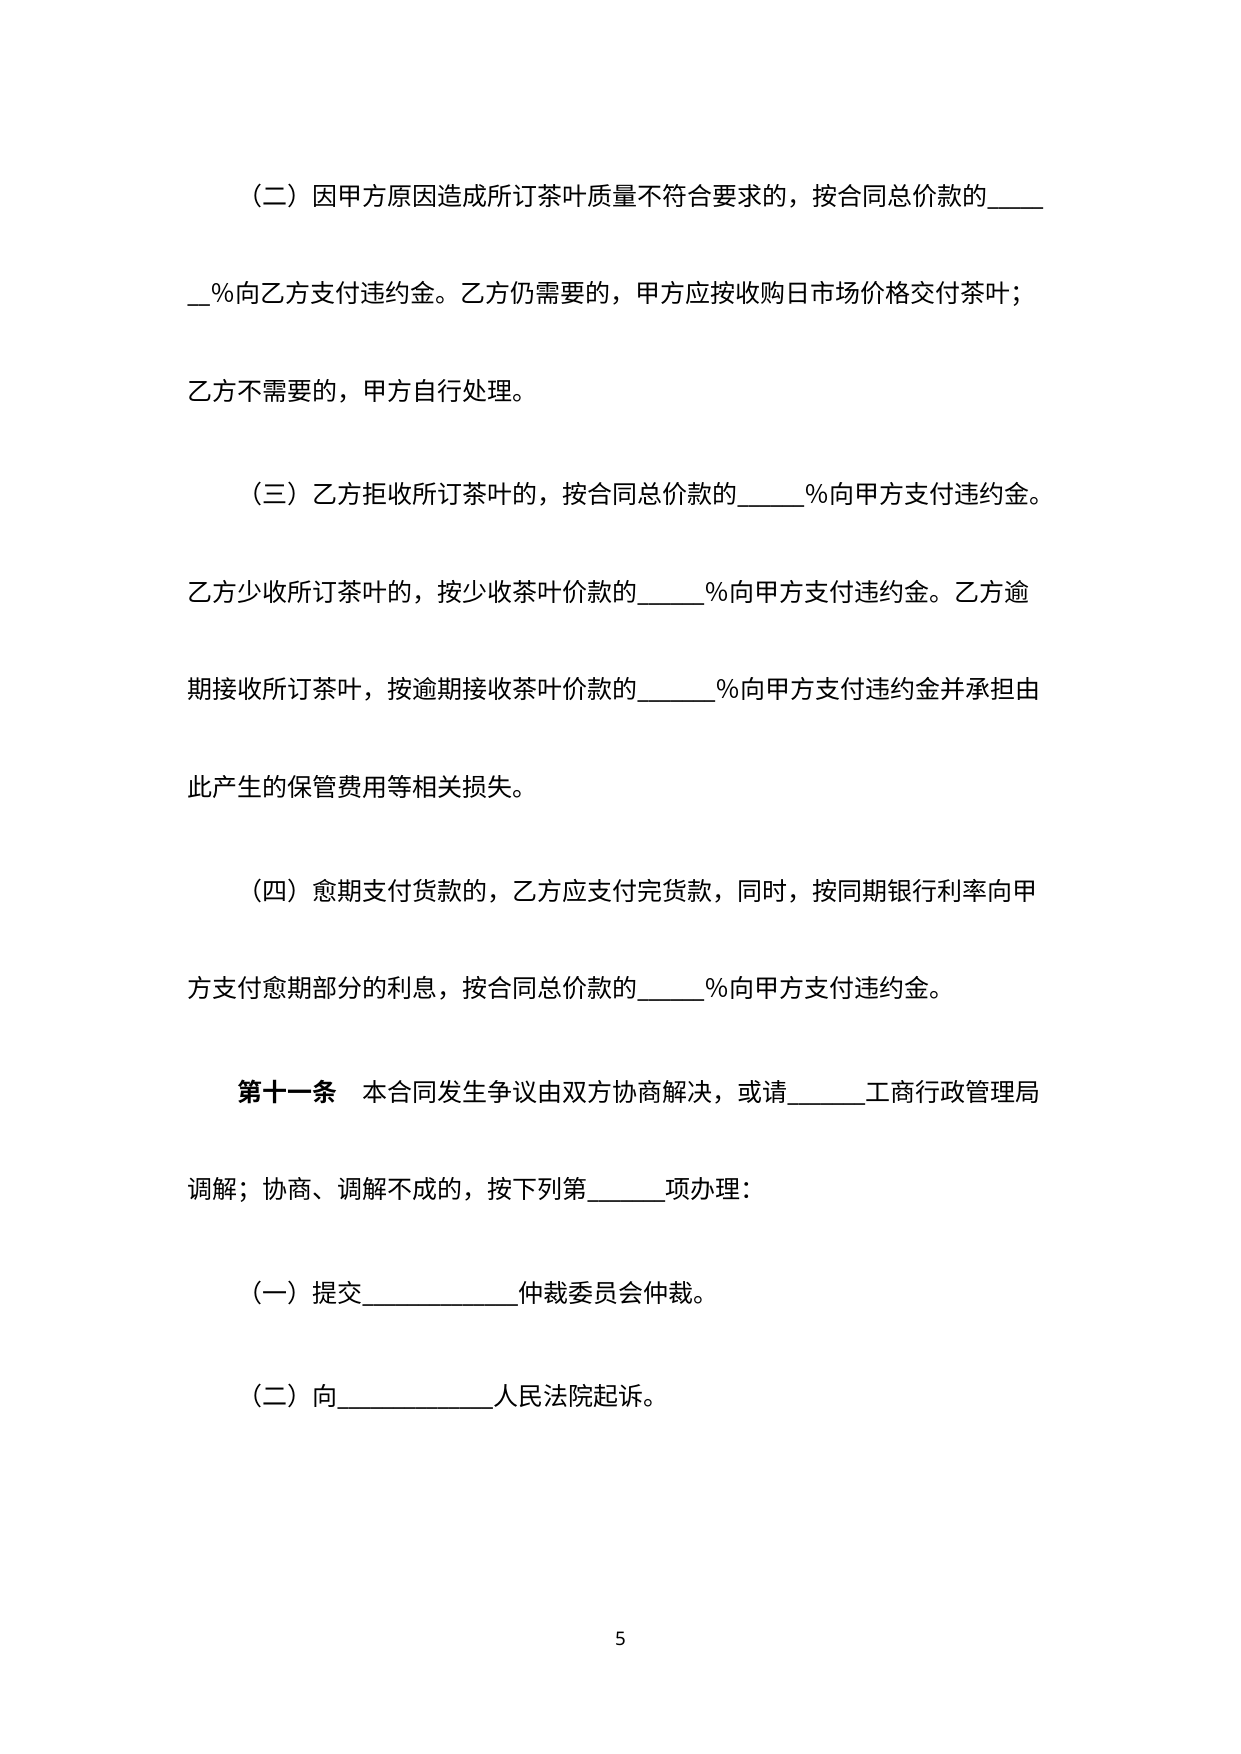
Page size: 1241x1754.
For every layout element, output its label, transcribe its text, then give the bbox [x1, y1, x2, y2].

text （二）因甲方原因造成所订茶叶质量不符合要求的，按合同总价款的_______％向乙方支付违约金。乙方仍需要的，甲方应按收购日市场价格交付茶叶；乙方不需要的，甲方自行处理。 [187, 162, 1053, 422]
text （一）提交______________仲裁委员会仲裁。 [187, 1259, 1053, 1324]
text 第十一条 本合同发生争议由双方协商解决，或请_______工商行政管理局调解；协商、调解不成的，按下列第_______项办理： [187, 1058, 1053, 1220]
text （二）向______________人民法院起诉。 [187, 1362, 1053, 1427]
text （四）愈期支付货款的，乙方应支付完货款，同时，按同期银行利率向甲方支付愈期部分的利息，按合同总价款的______％向甲方支付违约金。 [187, 857, 1053, 1019]
text （三）乙方拒收所订茶叶的，按合同总价款的______％向甲方支付违约金。乙方少收所订茶叶的，按少收茶叶价款的______％向甲方支付违约金。乙方逾期接收所订茶叶，按逾期接收茶叶价款的_______％向甲方支付违约金并承担由此产生的保管费用等相关损失。 [187, 461, 1053, 818]
